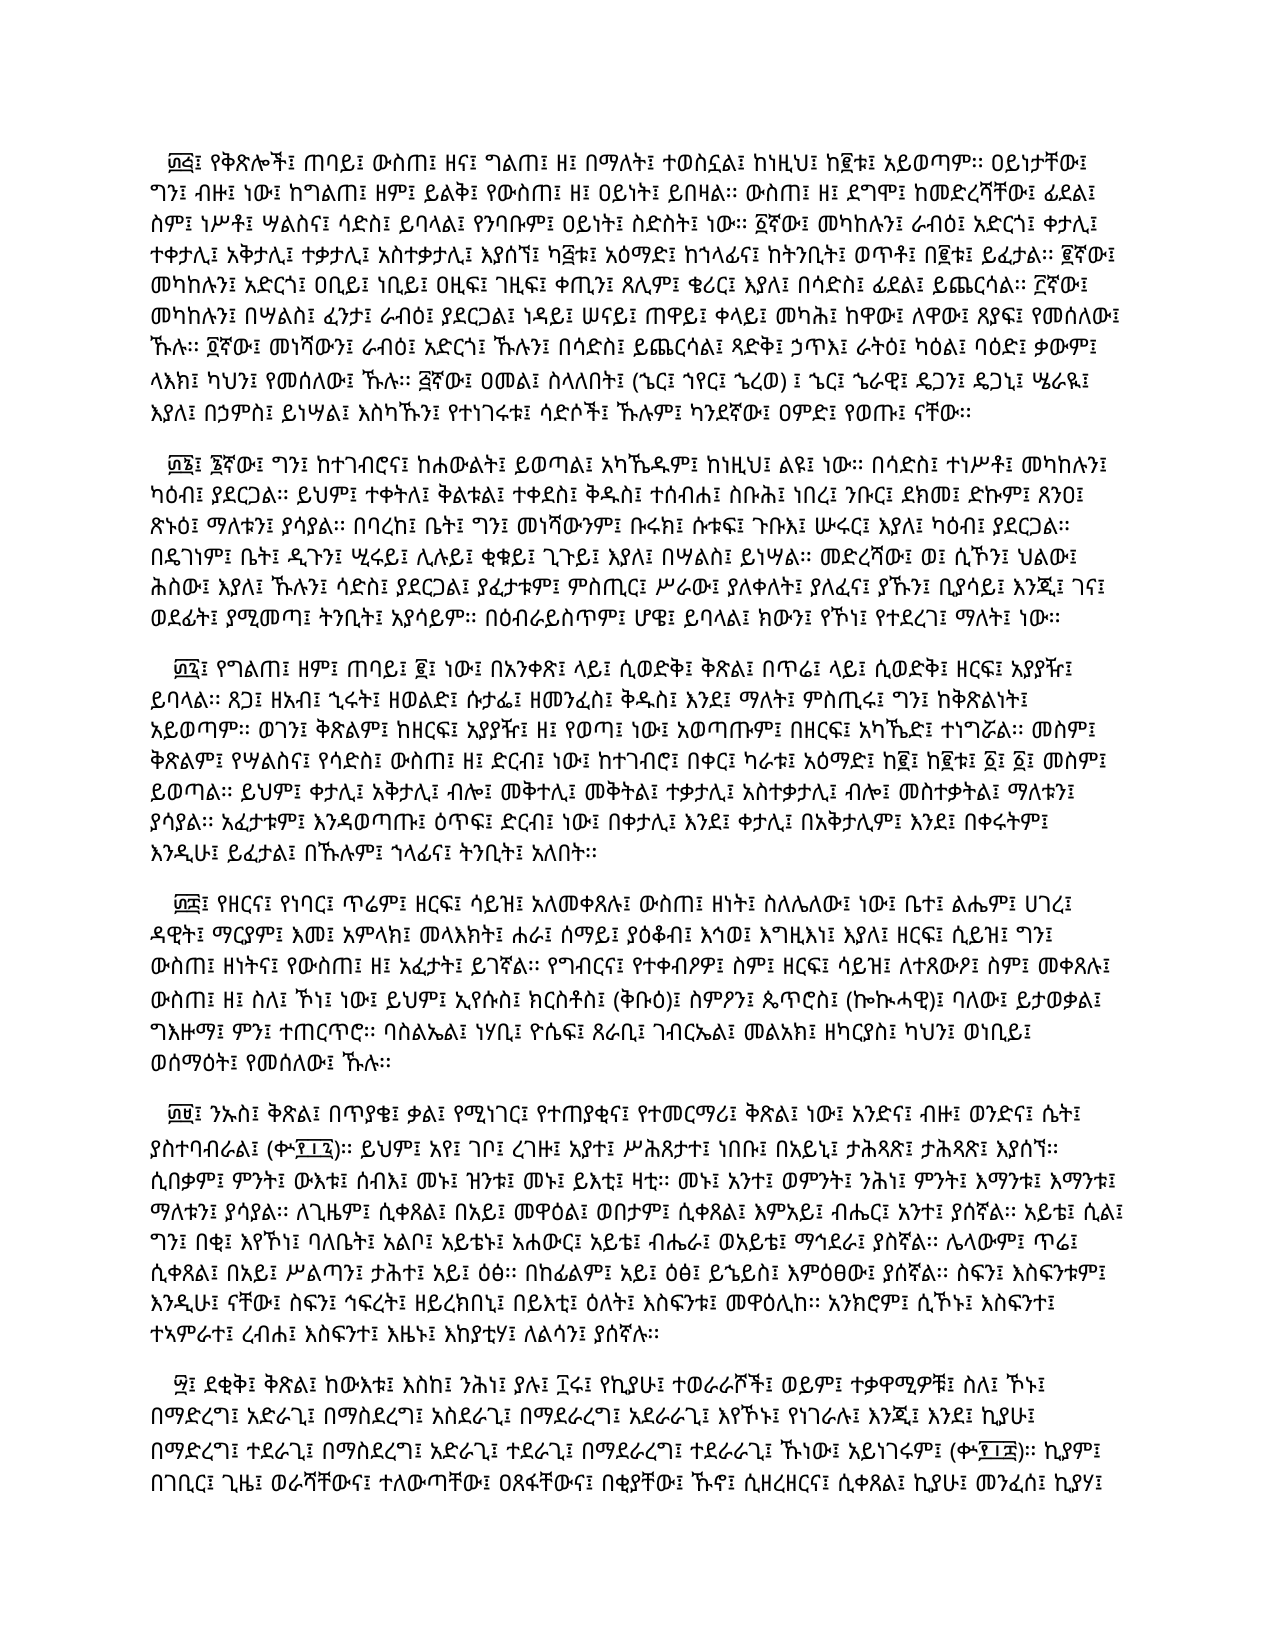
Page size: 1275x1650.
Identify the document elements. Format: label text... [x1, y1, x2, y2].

text ፴፭፤ የቅጽሎች፤ ጠባይ፤ ውስጠ፤ ዘና፤ ግልጠ፤ ዘ፤ በማለት፤ ተወስኗል፤ ከነዚህ፤ ከ፪ቱ፤ አይወጣም፡፡ ዐይነታቸው፤ ግን፤ ብዙ፤ ነው፤ ከግልጠ፤ ዘም፤ ይልቅ፤ የውስጠ፤ ዘ፤ ዐይነት፤ ይበዛል፡፡ ውስጠ፤ ዘ፤ ደግሞ፤ ከመድረሻቸው፤ ፊደል፤ ስም፤ ነሥቶ፤ ሣልስና፤ ሳድስ፤ ይባላል፤ የንባቡም፤ ዐይነት፤ ስድስት፤ ነው፡፡ ፩ኛው፤ መካከሉን፤ ራብዕ፤ አድርጎ፤ ቀታሊ፤ ተቀታሊ፤ አቅታሊ፤ ተቃታሊ፤ አስተቃታሊ፤ እያሰኘ፤ ካ፭ቱ፤ አዕማድ፤ ከኀላፊና፤ ከትንቢት፤ ወጥቶ፤ በ፪ቱ፤ ይፈታል፡፡ ፪ኛው፤ መካከሉን፤ አድርጎ፤ ዐቢይ፤ ነቢይ፤ ዐዚፍ፤ ገዚፍ፤ ቀጢን፤ ጸሊም፤ ቄሪር፤ እያለ፤ በሳድስ፤ ፊደል፤ ይጨርሳል፡፡ ፫ኛው፤ መካከሉን፤ በሣልስ፤ ፈንታ፤ ራብዕ፤ ያደርጋል፤ ነዳይ፤ ሠናይ፤ ጠዋይ፤ ቀላይ፤ መካሕ፤ ከዋው፤ ለዋው፤ ጸያፍ፤ የመሰለው፤ ኹሉ፡፡ ፬ኛው፤ መነሻውን፤ ራብዕ፤ አድርጎ፤ ኹሉን፤ በሳድስ፤ ይጨርሳል፤ ጻድቅ፤ ኃጥእ፤ ራትዕ፤ ካዕል፤ ባዕድ፤ ቃውም፤ ላእክ፤ ካህን፤ የመሰለው፤ ኹሉ፡፡ ፭ኛው፤ ዐመል፤ ስላለበት፤ (ኄር፤ ኀየር፤ ኄረወ) ፤ ኄር፤ ኄራዊ፤ ዴጋን፤ ዴጋኒ፤ ሤራዪ፤ እያለ፤ በኃምስ፤ ይነሣል፤ እስካኹን፤ የተነገሩቱ፤ ሳድሶች፤ ኹሉም፤ ካንደኛው፤ ዐምድ፤ የወጡ፤ ናቸው፡፡ [150, 150, 1125, 427]
text ፴፱፤ ንኡስ፤ ቅጽል፤ በጥያቄ፤ ቃል፤ የሚነገር፤ የተጠያቂና፤ የተመርማሪ፤ ቅጽል፤ ነው፤ አንድና፤ ብዙ፤ ወንድና፤ ሴት፤ ያስተባብራል፤ (ቍ፻፲፯)፡፡ ይህም፤ አየ፤ ገቦ፤ ረገዙ፤ አያተ፤ ሥሕጸታተ፤ ነበቡ፤ በአይኒ፤ ታሕጻጽ፤ ታሕጻጽ፤ እያሰኘ፡፡ ሲበቃም፤ ምንት፤ ውእቱ፤ ሰብእ፤ መኑ፤ ዝንቱ፤ መኑ፤ ይእቲ፤ ዛቲ፡፡ መኑ፤ አንተ፤ ወምንት፤ ንሕነ፤ ምንት፤ እማንቱ፤ እማንቱ፤ ማለቱን፤ ያሳያል፡፡ ለጊዜም፤ ሲቀጸል፤ በአይ፤ መዋዕል፤ ወበታም፤ ሲቀጸል፤ እምአይ፤ ብሔር፤ አንተ፤ ያሰኛል፡፡ አይቴ፤ ሲል፤ ግን፤ በቂ፤ እየኾነ፤ ባለቤት፤ አልቦ፤ አይቴኑ፤ አሐውር፤ አይቴ፤ ብሔራ፤ ወአይቴ፤ ማኅደራ፤ ያስኛል፡፡ ሌላውም፤ ጥሬ፤ ሲቀጸል፤ በአይ፤ ሥልጣን፤ ታሕተ፤ አይ፤ ዕፅ፡፡ በከፊልም፤ አይ፤ ዕፅ፤ ይኄይስ፤ እምዕፀው፤ ያሰኛል፡፡ ስፍን፤ እስፍንቱም፤ እንዲሁ፤ ናቸው፤ ስፍን፤ ኅፍረት፤ ዘይረክበኒ፤ በይእቲ፤ ዕለት፤ እስፍንቱ፤ መዋዕሊከ፡፡ አንክሮም፤ ሲኾኑ፤ እስፍንተ፤ ተኣምራተ፤ ረብሐ፤ እስፍንተ፤ እዜኑ፤ እከያቲሃ፤ ለልሳን፤ ያሰኛሉ፡፡ [150, 1101, 1125, 1348]
text ፴፮፤ ፮ኛው፤ ግን፤ ከተገብሮና፤ ከሐውልት፤ ይወጣል፤ አካኼዱም፤ ከነዚህ፤ ልዩ፤ ነው፡፡ በሳድስ፤ ተነሥቶ፤ መካከሉን፤ ካዕብ፤ ያደርጋል፡፡ ይህም፤ ተቀትለ፤ ቅልቱል፤ ተቀደስ፤ ቅዱስ፤ ተሰብሐ፤ ስቡሕ፤ ነበረ፤ ንቡር፤ ደክመ፤ ድኩም፤ ጸንዐ፤ ጽኑዕ፤ ማለቱን፤ ያሳያል፡፡ በባረከ፤ ቤት፤ ግን፤ መነሻውንም፤ ቡሩክ፤ ሱቱፍ፤ ጉቡእ፤ ሡሩር፤ እያለ፤ ካዕብ፤ ያደርጋል፡፡ በዴገነም፤ ቤት፤ ዲጉን፤ ሢሩይ፤ ሊሉይ፤ ቂቁይ፤ ጊጉይ፤ እያለ፤ በሣልስ፤ ይነሣል፡፡ መድረሻው፤ ወ፤ ሲኾን፤ ህልው፤ ሕስው፤ እያለ፤ ኹሉን፤ ሳድስ፤ ያደርጋል፤ ያፈታቱም፤ ምስጢር፤ ሥራው፤ ያለቀለት፤ ያለፈና፤ ያኹን፤ ቢያሳይ፤ እንጂ፤ ገና፤ ወደፊት፤ ያሚመጣ፤ ትንቢት፤ አያሳይም፡፡ በዕብራይስጥም፤ ሆዌ፤ ይባላል፤ ክውን፤ የኾነ፤ የተደረገ፤ ማለት፤ ነው፡፡ [150, 452, 1125, 632]
text ፴፯፤ የግልጠ፤ ዘም፤ ጠባይ፤ ፪፤ ነው፤ በአንቀጽ፤ ላይ፤ ሲወድቅ፤ ቅጽል፤ በጥሬ፤ ላይ፤ ሲወድቅ፤ ዘርፍ፤ አያያዥ፤ ይባላል፡፡ ጸጋ፤ ዘአብ፤ ኂሩት፤ ዘወልድ፤ ሱታፌ፤ ዘመንፈስ፤ ቅዱስ፤ እንደ፤ ማለት፤ ምስጢሩ፤ ግን፤ ከቅጽልነት፤ አይወጣም፡፡ ወገን፤ ቅጽልም፤ ከዘርፍ፤ አያያዥ፤ ዘ፤ የወጣ፤ ነው፤ አወጣጡም፤ በዘርፍ፤ አካኼድ፤ ተነግሯል፡፡ መስም፤ ቅጽልም፤ የሣልስና፤ የሳድስ፤ ውስጠ፤ ዘ፤ ድርብ፤ ነው፤ ከተገብሮ፤ በቀር፤ ካራቱ፤ አዕማድ፤ ከ፪፤ ከ፪ቱ፤ ፩፤ ፩፤ መስም፤ ይወጣል፡፡ ይህም፤ ቀታሊ፤ አቅታሊ፤ ብሎ፤ መቅተሊ፤ መቅትል፤ ተቃታሊ፤ አስተቃታሊ፤ ብሎ፤ መስተቃትል፤ ማለቱን፤ ያሳያል፡፡ አፈታቱም፤ እንዳወጣጡ፤ ዕጥፍ፤ ድርብ፤ ነው፤ በቀታሊ፤ እንደ፤ ቀታሊ፤ በአቅታሊም፤ እንደ፤ በቀሩትም፤ እንዲሁ፤ ይፈታል፤ በኹሉም፤ ኀላፊና፤ ትንቢት፤ አለበት፡፡ [150, 656, 1125, 867]
text ፴፰፤ የዘርና፤ የነባር፤ ጥሬም፤ ዘርፍ፤ ሳይዝ፤ አለመቀጸሉ፤ ውስጠ፤ ዘነት፤ ስለሌለው፤ ነው፤ ቤተ፤ ልሔም፤ ሀገረ፤ ዳዊት፤ ማርያም፤ እመ፤ አምላክ፤ መላእክት፤ ሐራ፤ ሰማይ፤ ያዕቆብ፤ እኅወ፤ እግዚእነ፤ እያለ፤ ዘርፍ፤ ሲይዝ፤ ግን፤ ውስጠ፤ ዘነትና፤ የውስጠ፤ ዘ፤ አፈታት፤ ይገኛል፡፡ የግብርና፤ የተቀብዖዎ፤ ስም፤ ዘርፍ፤ ሳይዝ፤ ለተጸውዖ፤ ስም፤ መቀጸሉ፤ ውስጠ፤ ዘ፤ ስለ፤ ኾነ፤ ነው፤ ይህም፤ ኢየሱስ፤ ክርስቶስ፤ (ቅቡዕ)፤ ስምዖን፤ ጴጥሮስ፤ (ኰኲሓዊ)፤ ባለው፤ ይታወቃል፤ ግእዙማ፤ ምን፤ ተጠርጥሮ፡፡ ባስልኤል፤ ነሃቢ፤ ዮሴፍ፤ ጸራቢ፤ ገብርኤል፤ መልአክ፤ ዘካርያስ፤ ካህን፤ ወነቢይ፤ ወሰማዕት፤ የመሰለው፤ ኹሉ፡፡ [150, 892, 1125, 1077]
